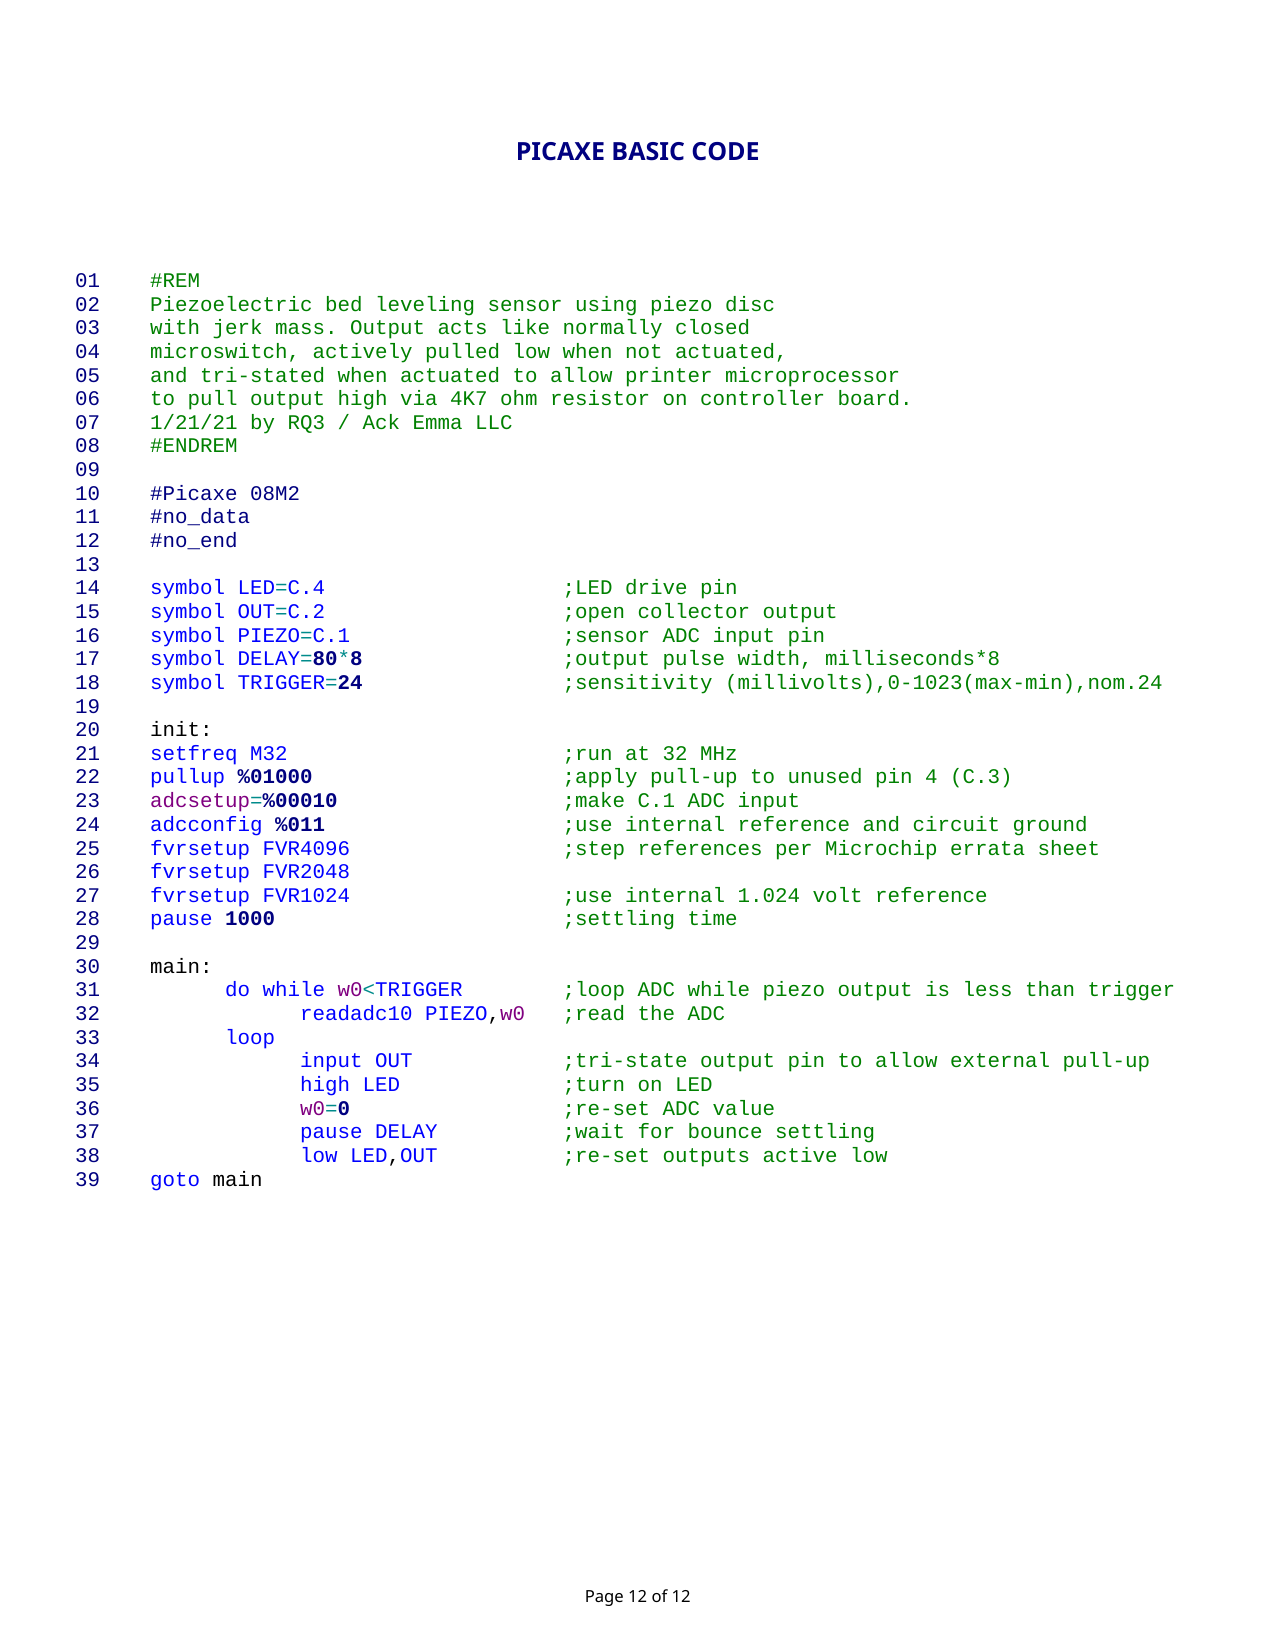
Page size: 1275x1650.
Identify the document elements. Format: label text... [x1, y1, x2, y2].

text 39 goto main [75, 1168, 1200, 1192]
text 19 [75, 696, 1200, 719]
text 35 high LED ;turn on LED [75, 1074, 1200, 1098]
text 33 loop [75, 1027, 1200, 1050]
text 06 to pull output high via 4K7 ohm resistor on controller board. [75, 388, 1200, 412]
text 24 adcconfig %011 ;use internal reference and circuit ground [75, 814, 1200, 837]
text 13 [75, 554, 1200, 577]
text 29 [75, 932, 1200, 956]
text 04 microswitch, actively pulled low when not actuated, [75, 341, 1200, 364]
text 27 fvrsetup FVR1024 ;use internal 1.024 volt reference [75, 885, 1200, 908]
text 08 #ENDREM [75, 436, 1200, 459]
text 34 input OUT ;tri-state output pin to allow external pull-up [75, 1050, 1200, 1074]
text 30 main: [75, 956, 1200, 979]
text 03 with jerk mass. Output acts like normally closed [75, 317, 1200, 341]
text 23 adcsetup=%00010 ;make C.1 ADC input [75, 790, 1200, 814]
text 07 1/21/21 by RQ3 / Ack Emma LLC [75, 412, 1200, 436]
text 36 w0=0 ;re-set ADC value [75, 1098, 1200, 1121]
text 37 pause DELAY ;wait for bounce settling [75, 1121, 1200, 1145]
text 16 symbol PIEZO=C.1 ;sensor ADC input pin [75, 625, 1200, 648]
text 10 #Picaxe 08M2 [75, 483, 1200, 506]
text 32 readadc10 PIEZO,w0 ;read the ADC [75, 1003, 1200, 1027]
text 31 do while w0<TRIGGER ;loop ADC while piezo output is less than trigger [75, 979, 1200, 1003]
text 02 Piezoelectric bed leveling sensor using piezo disc [75, 294, 1200, 317]
text 22 pullup %01000 ;apply pull-up to unused pin 4 (C.3) [75, 767, 1200, 790]
text 25 fvrsetup FVR4096 ;step references per Microchip errata sheet [75, 837, 1200, 861]
text 18 symbol TRIGGER=24 ;sensitivity (millivolts),0-1023(max-min),nom.24 [75, 672, 1200, 696]
text 11 #no_data [75, 506, 1200, 530]
text PICAXE BASIC CODE [75, 134, 1200, 168]
text 15 symbol OUT=C.2 ;open collector output [75, 601, 1200, 625]
text 14 symbol LED=C.4 ;LED drive pin [75, 577, 1200, 601]
text 38 low LED,OUT ;re-set outputs active low [75, 1145, 1200, 1168]
text 28 pause 1000 ;settling time [75, 908, 1200, 932]
text 21 setfreq M32 ;run at 32 MHz [75, 743, 1200, 767]
text 09 [75, 459, 1200, 483]
text 17 symbol DELAY=80*8 ;output pulse width, milliseconds*8 [75, 648, 1200, 672]
text 20 init: [75, 719, 1200, 743]
text 01 #REM [75, 270, 1200, 294]
text 26 fvrsetup FVR2048 [75, 861, 1200, 885]
text 12 #no_end [75, 530, 1200, 554]
text 05 and tri-stated when actuated to allow printer microprocessor [75, 364, 1200, 388]
